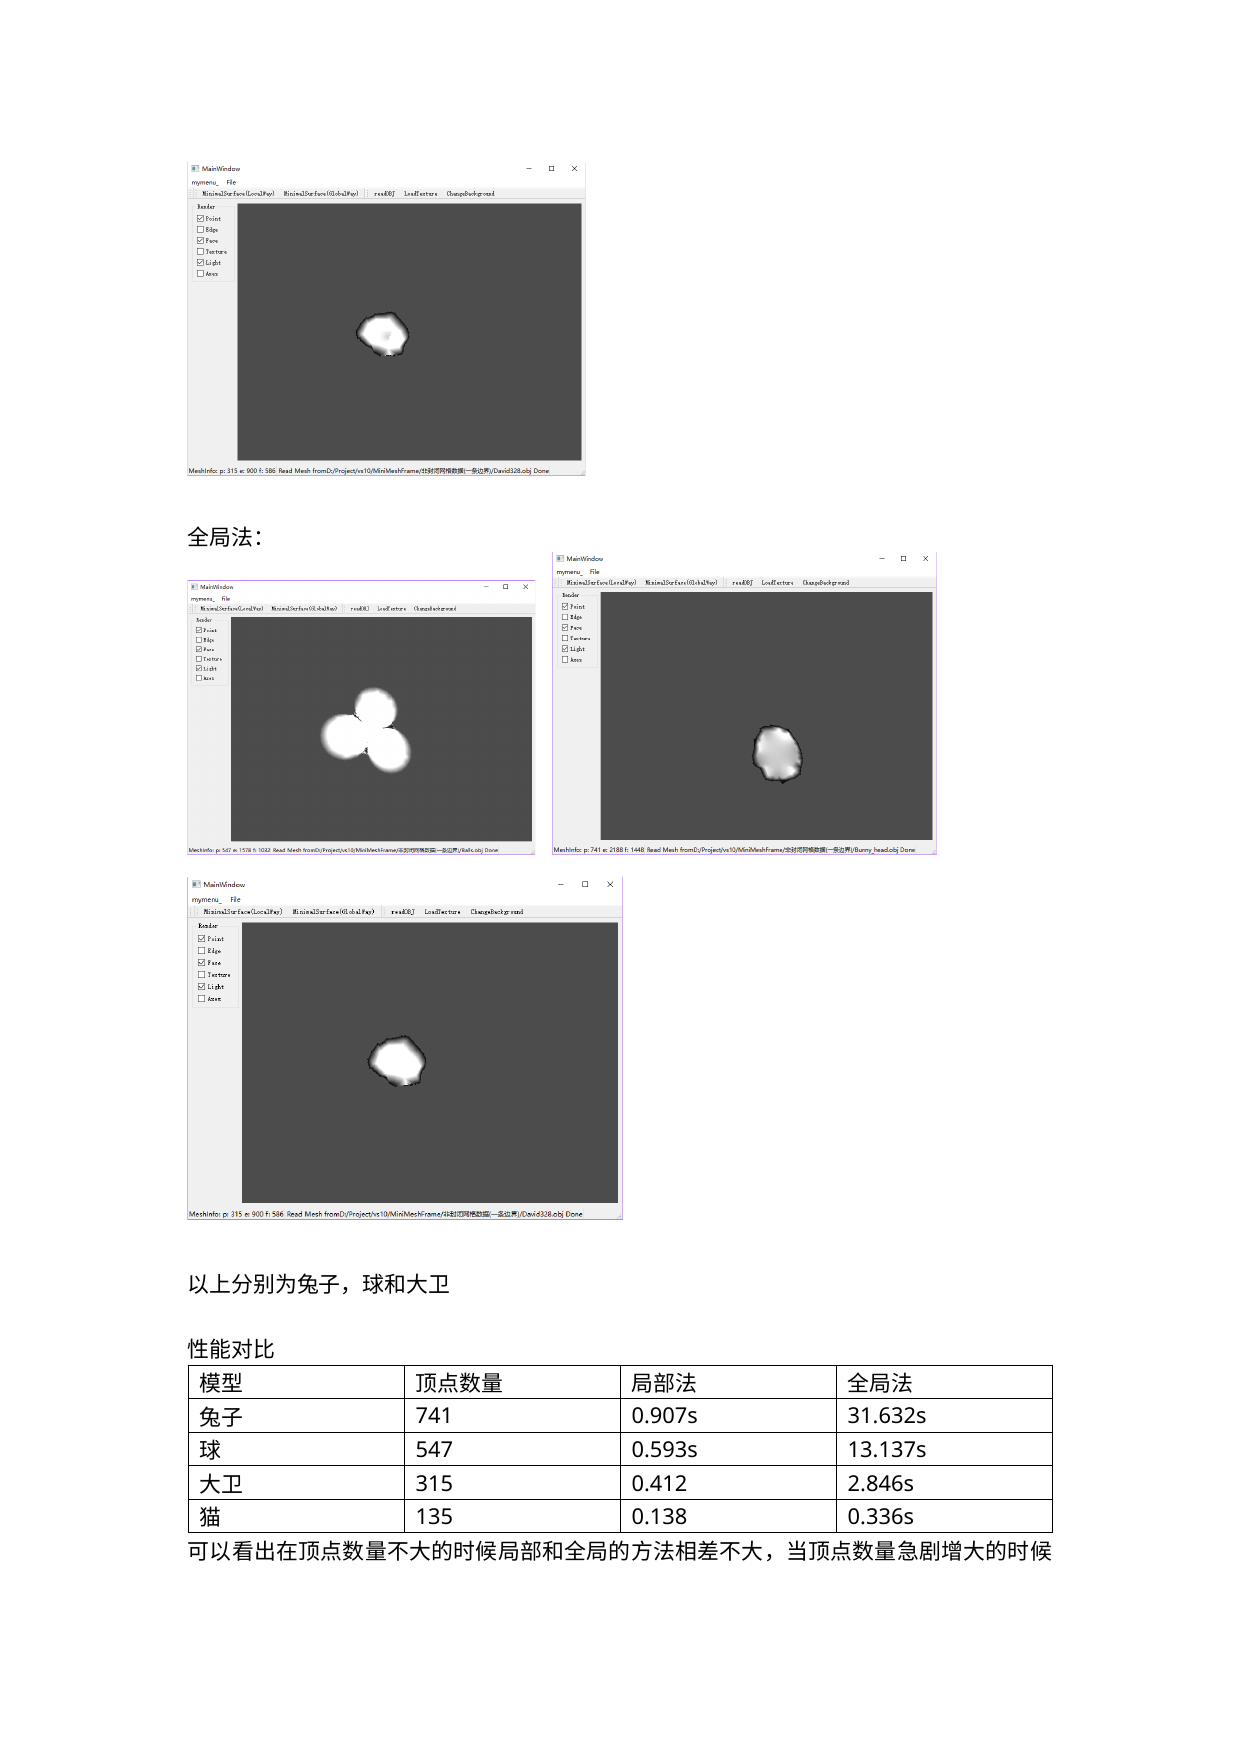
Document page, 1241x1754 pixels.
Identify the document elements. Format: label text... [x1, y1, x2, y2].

table_cell 0.593s [621, 1433, 836, 1465]
text 以上分别为兔子，球和大卫 [187, 1267, 1053, 1299]
picture [187, 877, 623, 1220]
table_cell 大卫 [189, 1466, 404, 1499]
table_cell 2.846s [837, 1466, 1052, 1499]
table_cell 0.138 [621, 1500, 836, 1532]
picture [187, 162, 586, 476]
table_cell 0.336s [837, 1500, 1052, 1532]
text 性能对比 [187, 1332, 1053, 1364]
table_cell 741 [405, 1399, 620, 1432]
table_header 模型 [189, 1366, 404, 1398]
table_cell 31.632s [837, 1399, 1052, 1432]
picture [187, 580, 536, 855]
table_cell 13.137s [837, 1433, 1052, 1465]
table_cell 球 [189, 1433, 404, 1465]
table_cell 兔子 [189, 1399, 404, 1432]
table_cell 315 [405, 1466, 620, 1499]
table_cell 0.412 [621, 1466, 836, 1499]
table_header 局部法 [621, 1366, 836, 1398]
table_header 全局法 [837, 1366, 1052, 1398]
table_cell 猫 [189, 1500, 404, 1532]
table_header 顶点数量 [405, 1366, 620, 1398]
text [187, 1533, 1053, 1566]
table_cell 0.907s [621, 1399, 836, 1432]
picture [552, 552, 937, 855]
table_cell 547 [405, 1433, 620, 1465]
text 全局法： [187, 519, 1053, 552]
table_cell 135 [405, 1500, 620, 1532]
